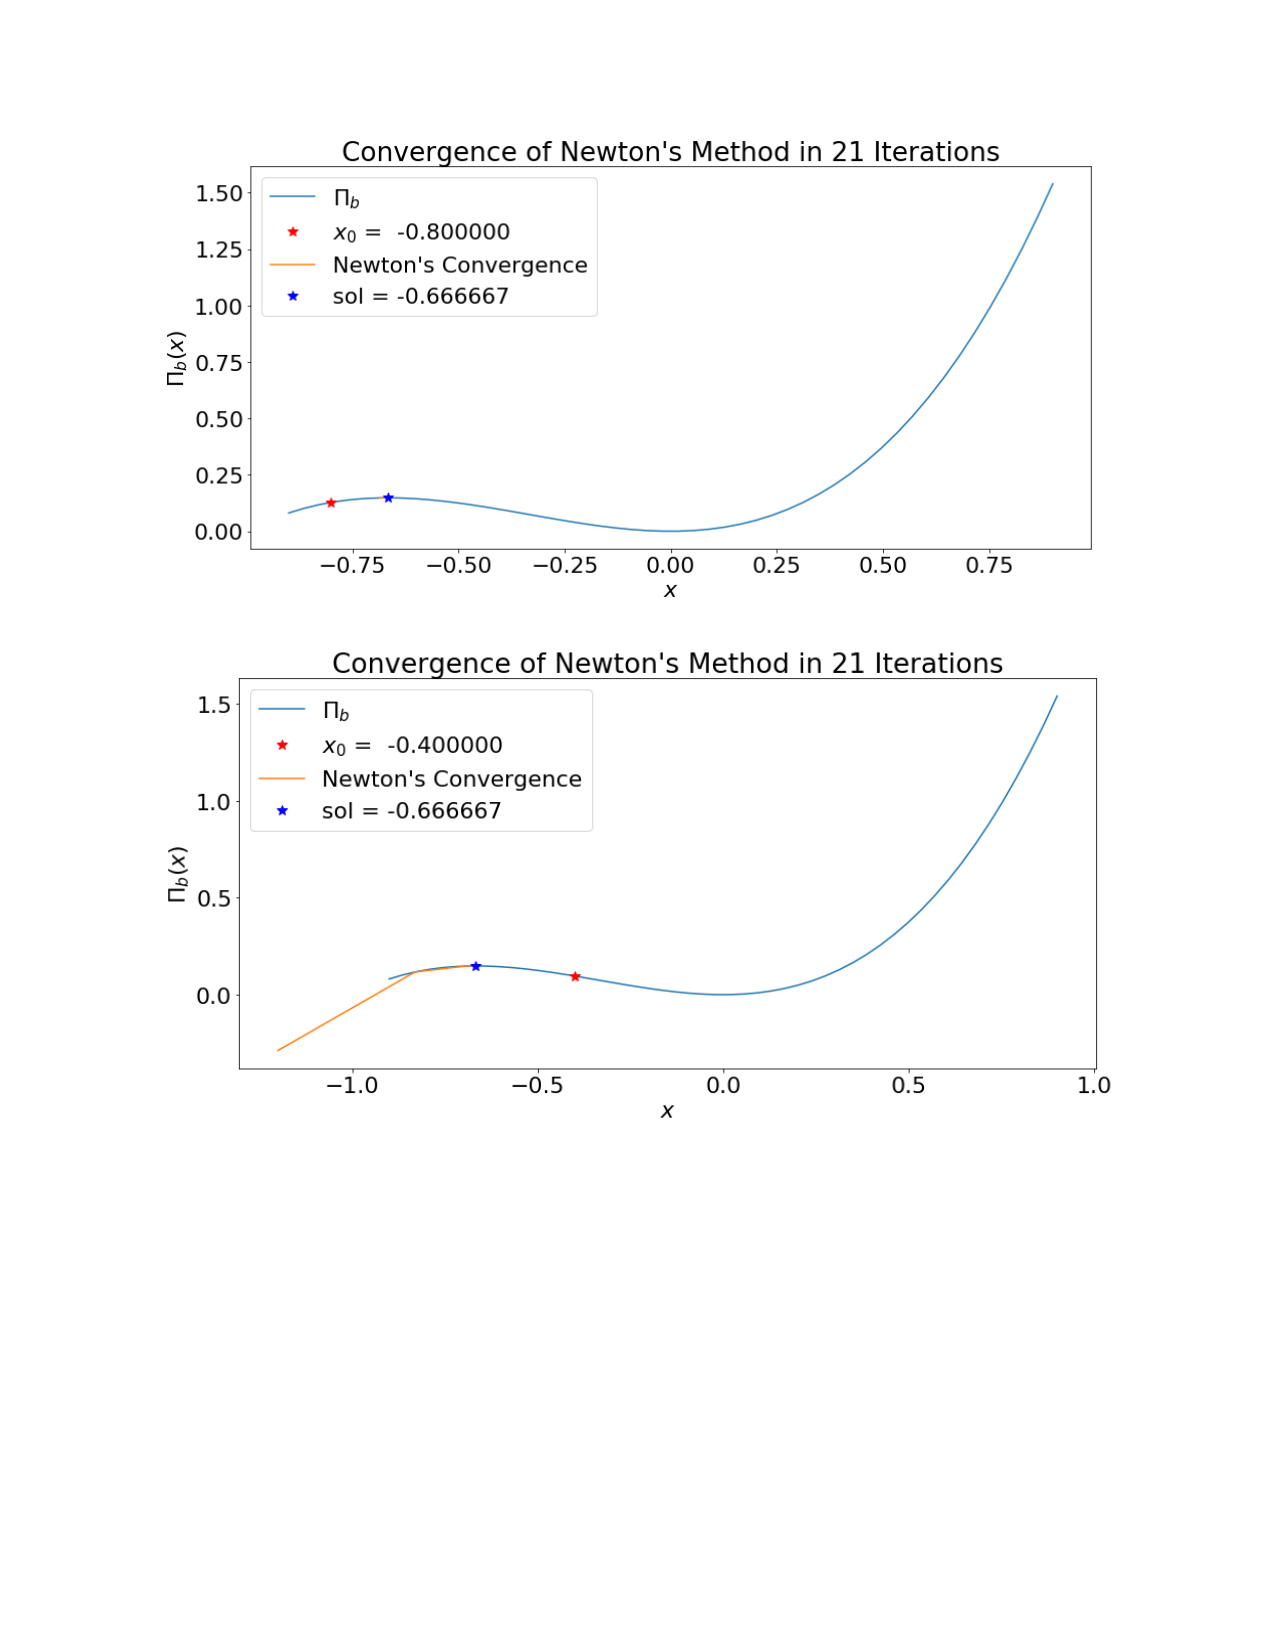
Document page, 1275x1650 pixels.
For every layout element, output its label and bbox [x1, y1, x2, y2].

picture [159, 131, 1135, 610]
picture [159, 634, 1135, 1131]
